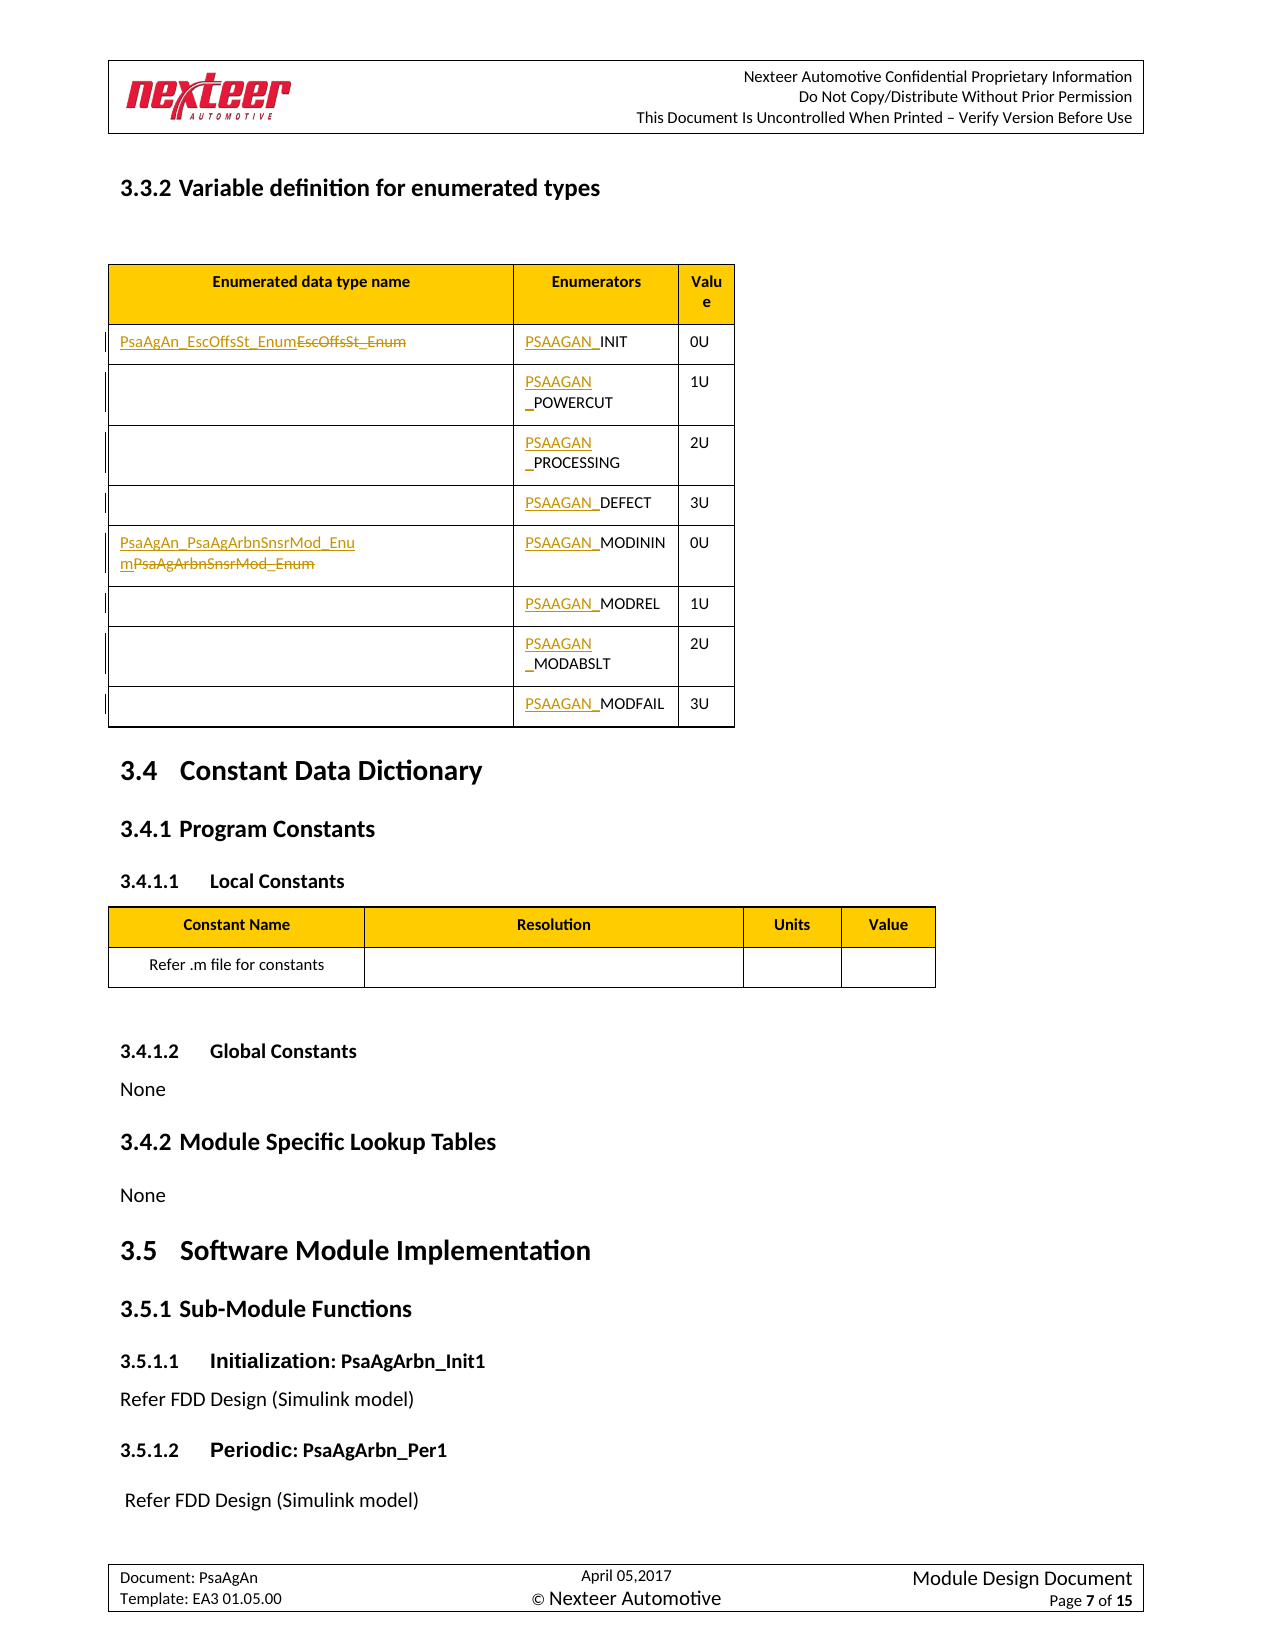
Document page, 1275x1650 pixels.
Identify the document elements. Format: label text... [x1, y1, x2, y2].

picture [120, 61, 295, 133]
subtitle Module Specific Lookup Tables [120, 1126, 1155, 1157]
table_cell 1U [679, 365, 734, 425]
table_cell DEFECT [514, 486, 678, 525]
text None [120, 1076, 1155, 1101]
text None [120, 1182, 1155, 1207]
table_cell MODABSLT [514, 627, 678, 686]
subtitle Sub-Module Functions [120, 1293, 1155, 1323]
table_cell 0U [679, 325, 734, 364]
subtitle Software Module Implementation [120, 1232, 1155, 1268]
table_cell [109, 587, 513, 626]
table_header Constant Name [109, 908, 364, 947]
subtitle Local Constants [120, 868, 1155, 894]
table_cell PROCESSING [514, 426, 678, 485]
table_cell [842, 948, 935, 987]
subtitle Constant Data Dictionary [120, 752, 1155, 788]
table_cell INIT [514, 325, 678, 364]
subtitle Initialization: PsaAgArbn_Init1 [120, 1348, 1155, 1374]
table_cell 2U [679, 627, 734, 686]
text Refer FDD Design (Simulink model) [120, 1386, 1155, 1412]
table_cell MODFAIL [514, 687, 678, 726]
table_header Resolution [365, 908, 743, 947]
subtitle Global Constants [120, 1038, 1155, 1063]
subtitle Variable definition for enumerated types [120, 172, 1155, 202]
table_cell Refer .m file for constants [109, 948, 364, 987]
table_cell [109, 687, 513, 726]
table_header Enumerated data type name [109, 265, 513, 324]
table_cell 3U [679, 687, 734, 726]
subtitle Program Constants [120, 813, 1155, 843]
table_cell [109, 426, 513, 485]
table_cell [365, 948, 743, 987]
table_header Value [679, 265, 734, 324]
table_header Value [842, 908, 935, 947]
table_cell POWERCUT [514, 365, 678, 425]
table_cell [109, 325, 513, 364]
subtitle Periodic: PsaAgArbn_Per1 [120, 1437, 1155, 1462]
table_cell [109, 365, 513, 425]
table_cell [744, 948, 841, 987]
text Refer FDD Design (Simulink model) [120, 1487, 1155, 1513]
table_cell MODININ [514, 526, 678, 586]
table_cell [109, 627, 513, 686]
table_cell MODREL [514, 587, 678, 626]
table_cell [109, 486, 513, 525]
table_cell 3U [679, 486, 734, 525]
table_cell 2U [679, 426, 734, 485]
table_cell 0U [679, 526, 734, 586]
table_cell 1U [679, 587, 734, 626]
table_header Units [744, 908, 841, 947]
table_cell [109, 526, 513, 586]
table_header Enumerators [514, 265, 678, 324]
